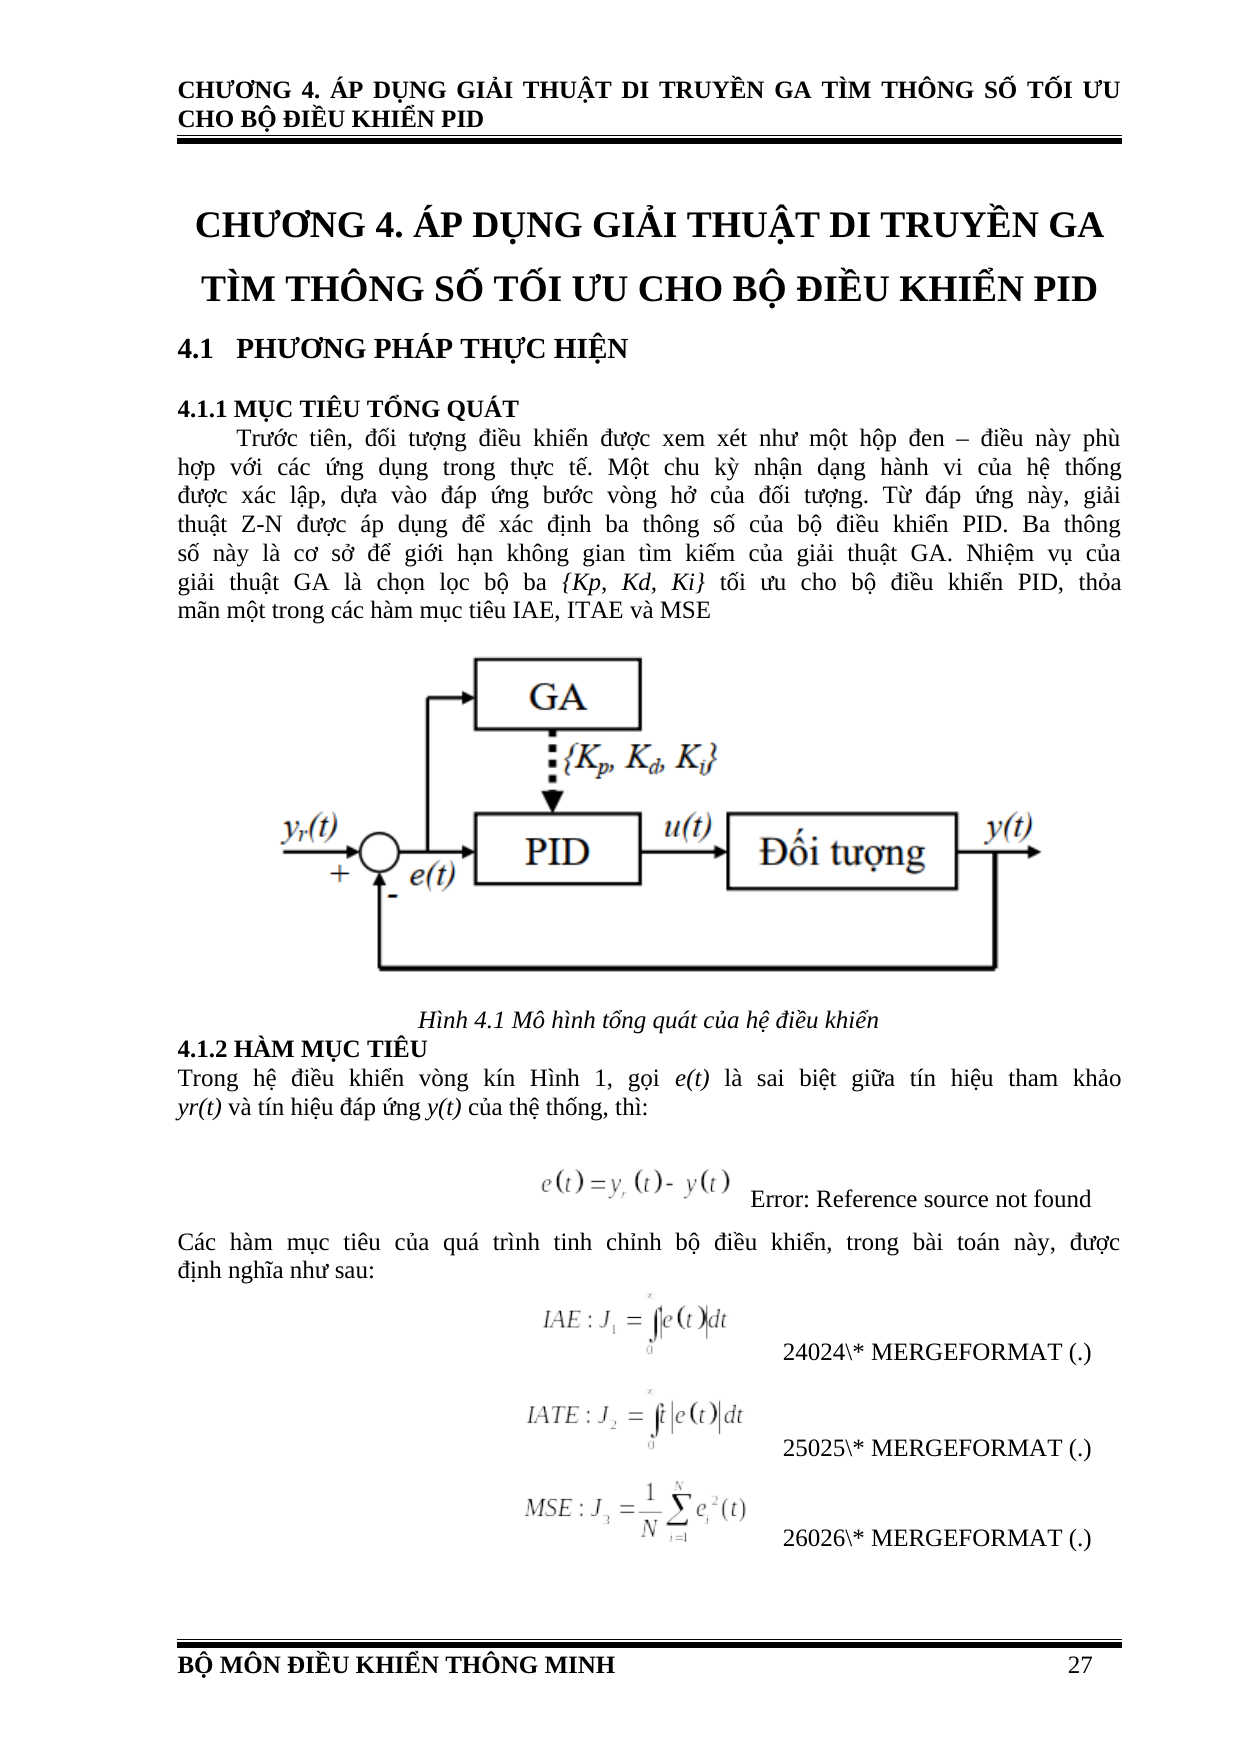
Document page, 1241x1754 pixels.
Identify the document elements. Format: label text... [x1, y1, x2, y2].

text 4.1.1 MỤC TIÊU TỔNG QUÁT [177, 394, 1122, 423]
text Các hàm mục tiêu của quá trình tinh chỉnh bộ điều khiển, trong bài toán này, được định nghĩa như sau: [177, 1227, 1122, 1284]
text Trước tiên, đối tượng điều khiển được xem xét như một hộp đen – điều này phù hợp với các ứng dụng trong thực tế. Một chu kỳ nhận dạng hành vi của hệ thống được xác lập, dựa vào đáp ứng bước vòng hở của đối tượng. Từ đáp ứng này, giải thuật Z-N được áp dụng để xác định ba thông số của bộ điều khiển PID. Ba thông số này là cơ sở để giới hạn không gian tìm kiếm của giải thuật GA. Nhiệm vụ của giải thuật GA là chọn lọc bộ ba {Kp, Kd, Ki} tối ưu cho bộ điều khiển PID, thỏa mãn một trong các hàm mục tiêu IAE, ITAE và MSE [177, 423, 1122, 624]
subtitle PHƯƠNG PHÁP THỰC HIỆN [177, 332, 1122, 365]
text Trong hệ điều khiển vòng kín Hình 1, gọi e(t) là sai biệt giữa tín hiệu tham khảo yr(t) và tín hiệu đáp ứng y(t) của thệ thống, thì: [177, 1063, 1122, 1121]
text 4.1.2 HÀM MỤC TIÊU [177, 1034, 1122, 1063]
picture [209, 624, 1091, 1006]
subtitle CHƯƠNG 4. ÁP DỤNG GIẢI THUẬT DI TRUYỀN GA TÌM THÔNG SỐ TỐI ƯU CHO BỘ ĐIỀU KHIỂN PID [177, 202, 1122, 310]
text Hình 4.1 Mô hình tổng quát của hệ điều khiển [177, 1006, 1122, 1034]
